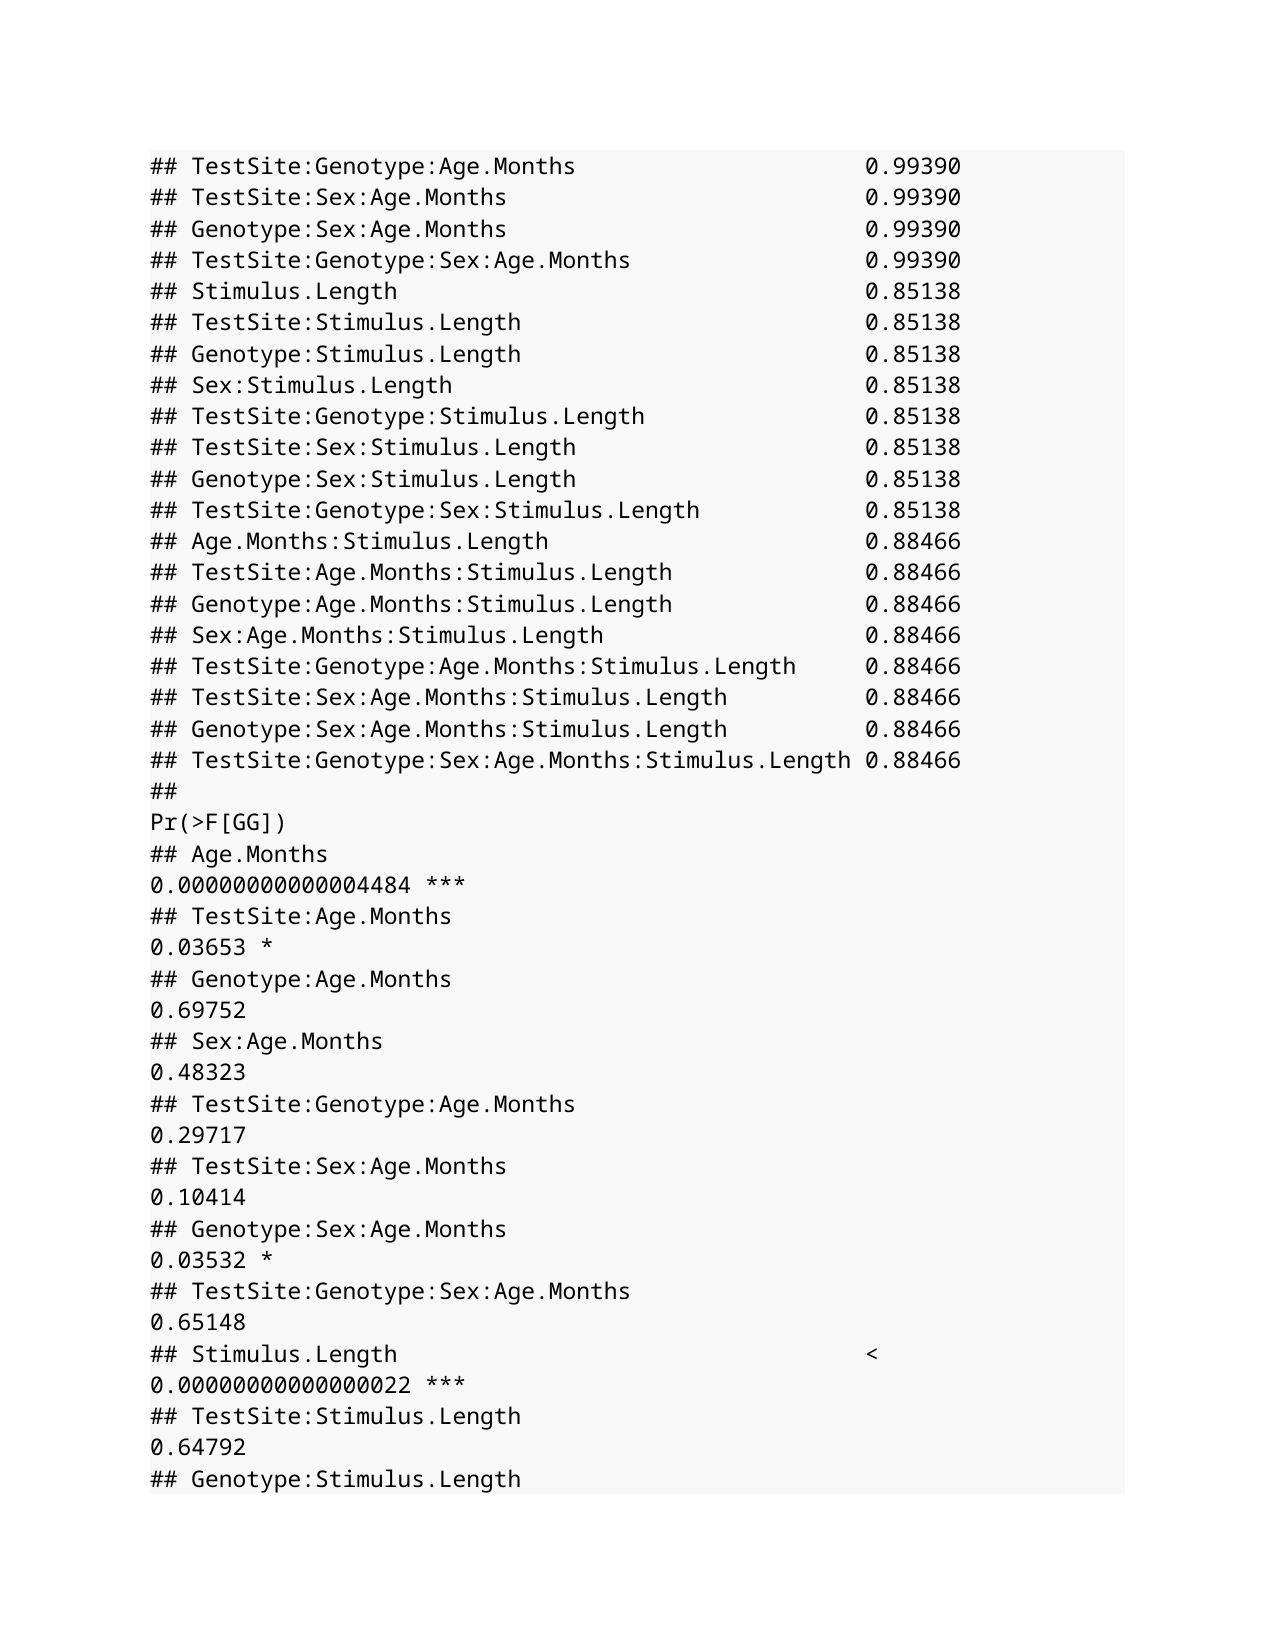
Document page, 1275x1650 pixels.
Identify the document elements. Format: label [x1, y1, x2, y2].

text [150, 150, 1125, 1494]
